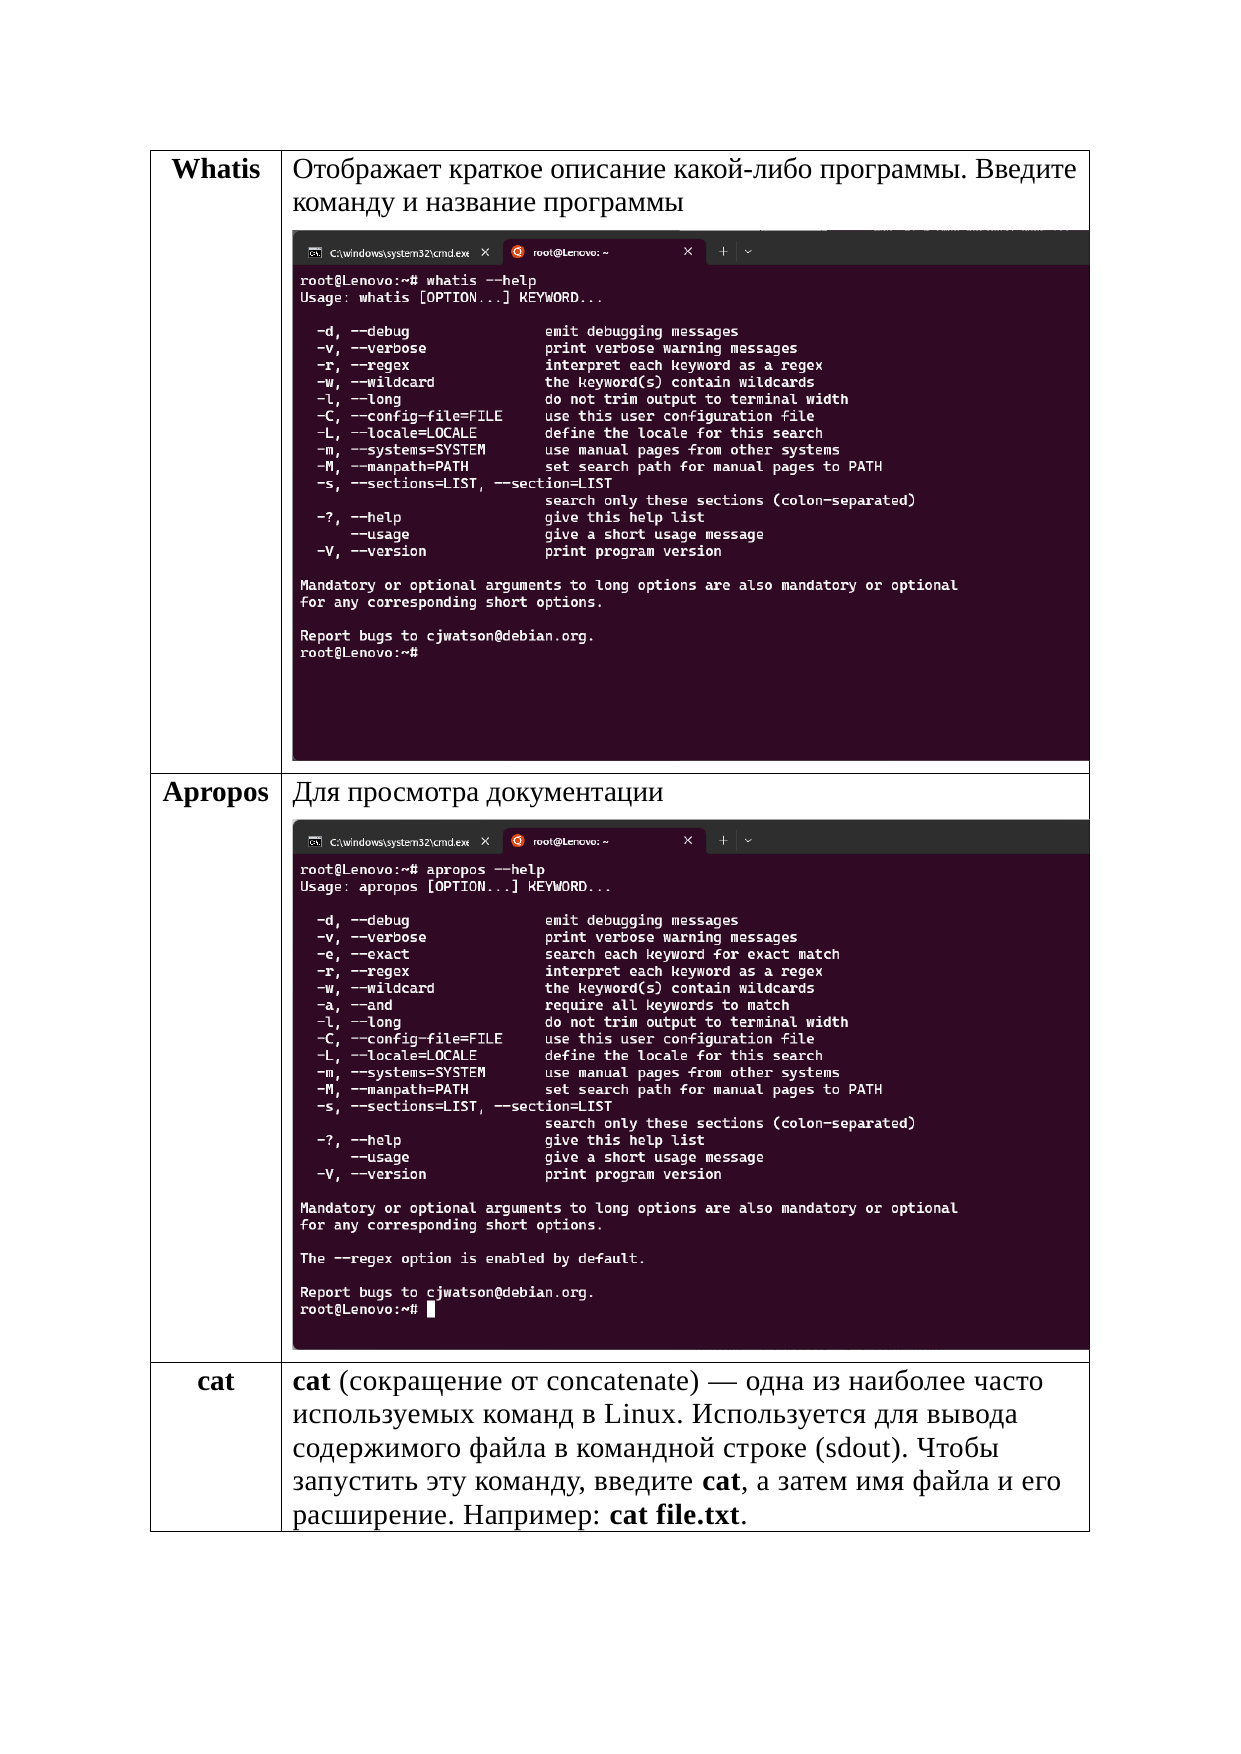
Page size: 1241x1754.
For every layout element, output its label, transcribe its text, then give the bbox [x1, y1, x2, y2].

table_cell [282, 1363, 1089, 1531]
table_cell Для просмотра документации [282, 774, 1089, 1362]
table_cell Отображает краткое описание какой-либо программы. Введите команду и название программы [282, 151, 1089, 773]
table_cell Whatis [151, 151, 281, 773]
picture [292, 230, 1090, 761]
picture [292, 819, 1090, 1350]
table_cell cat [151, 1363, 281, 1531]
table_cell Apropos [151, 774, 281, 1362]
